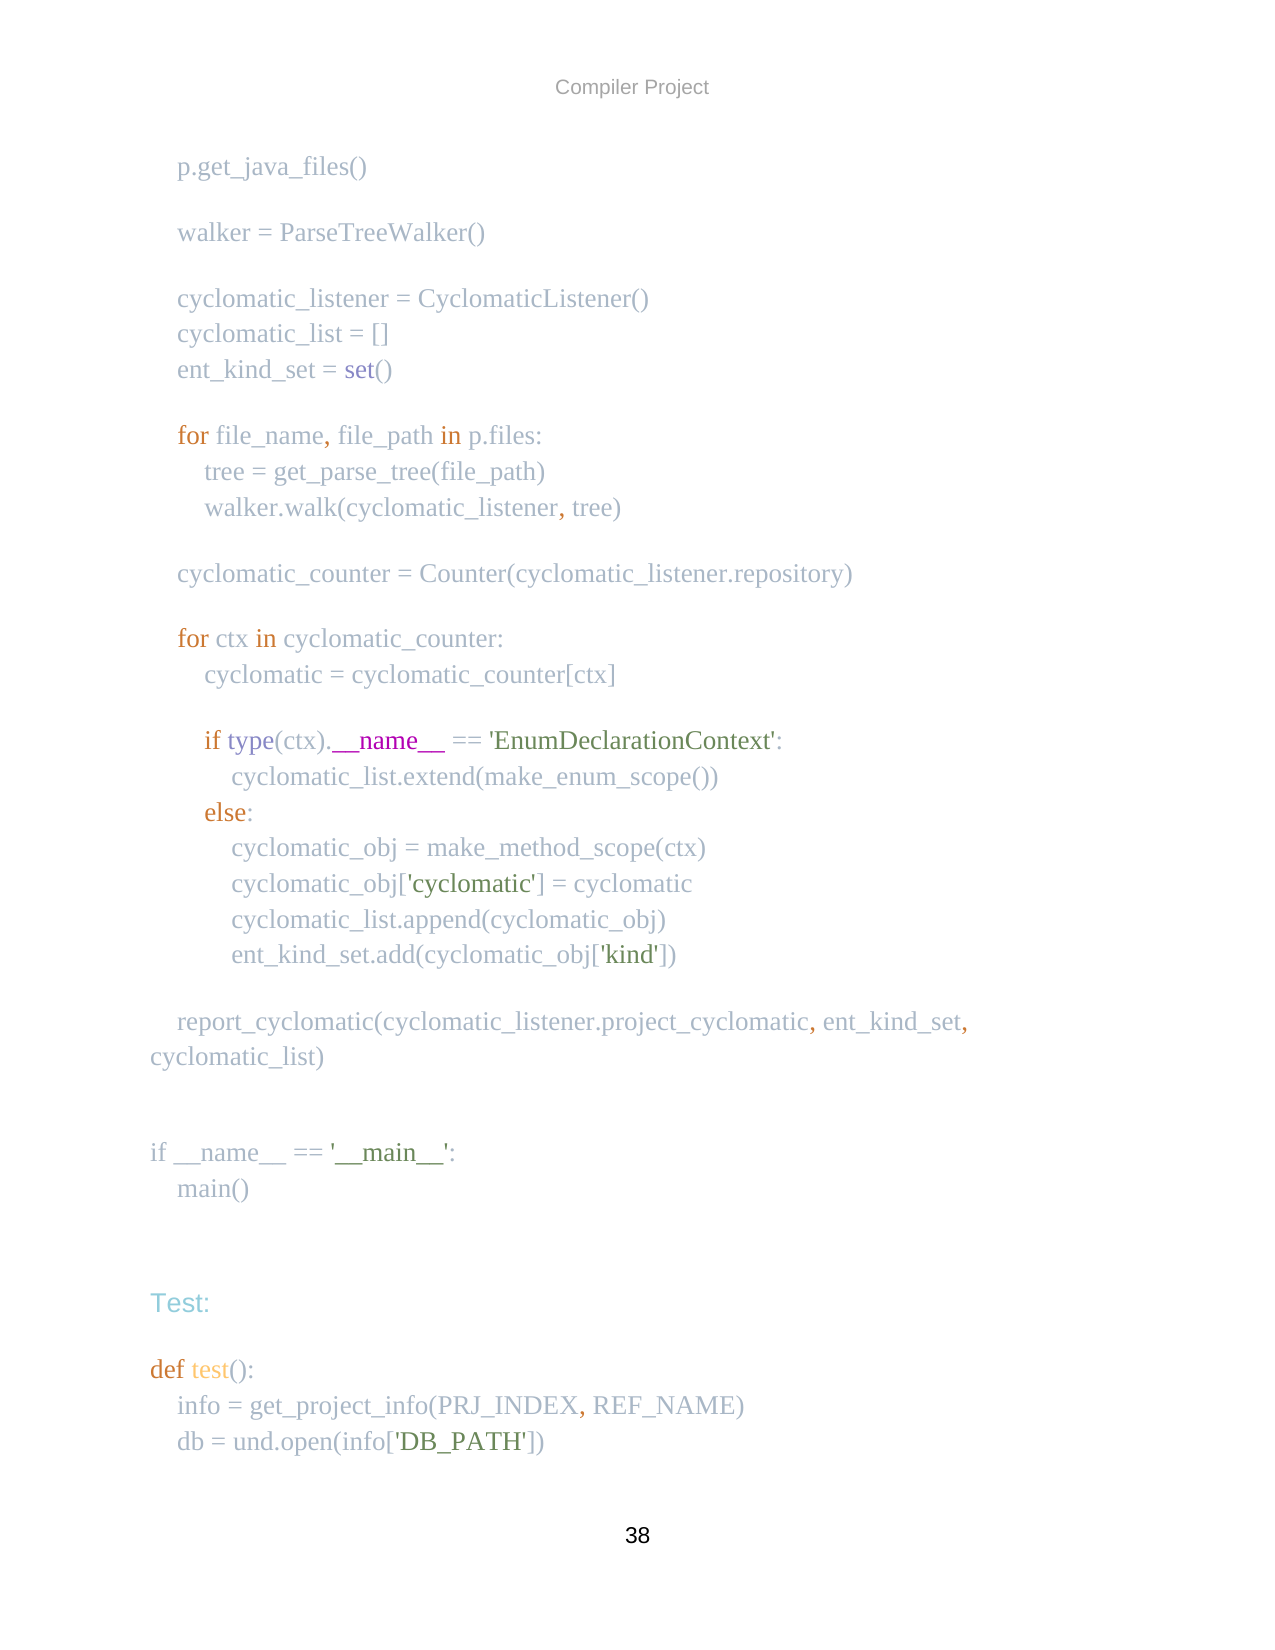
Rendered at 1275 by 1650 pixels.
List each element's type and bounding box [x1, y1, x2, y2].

text [150, 150, 1125, 1233]
text [150, 1287, 1125, 1486]
